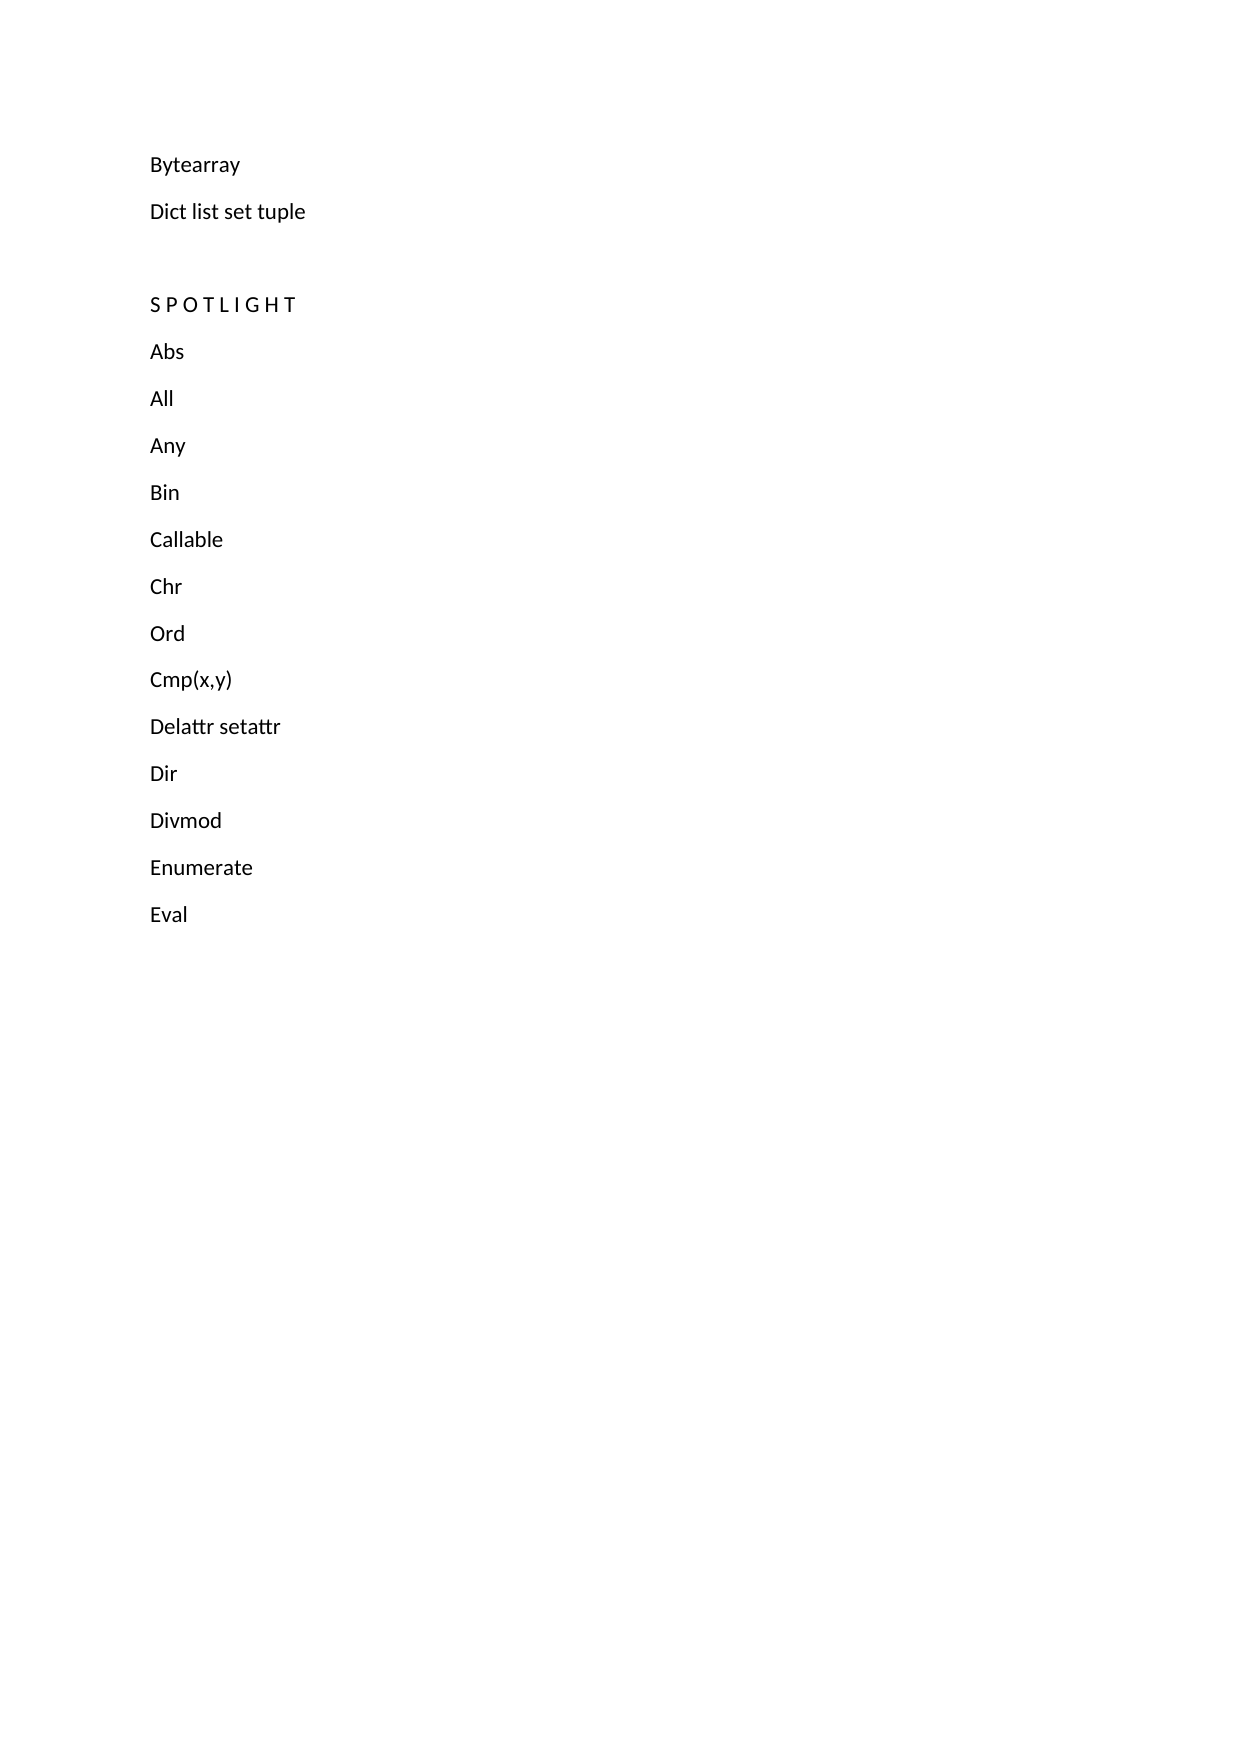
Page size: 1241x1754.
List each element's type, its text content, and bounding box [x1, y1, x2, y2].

text Callable [150, 525, 1090, 553]
text Delattr setattr [150, 712, 1090, 741]
text Dict list set tuple [150, 197, 1090, 225]
text Cmp(x,y) [150, 666, 1090, 694]
text Divmod [150, 806, 1090, 834]
text Eval [150, 900, 1090, 928]
text Any [150, 431, 1090, 459]
text Ord [150, 619, 1090, 647]
text Chr [150, 572, 1090, 600]
text All [150, 384, 1090, 412]
text Enumerate [150, 853, 1090, 881]
text Bin [150, 478, 1090, 506]
text Bytearray [150, 150, 1090, 178]
text Dir [150, 759, 1090, 787]
text S P O T L I G H T [150, 291, 1090, 319]
text Abs [150, 337, 1090, 366]
